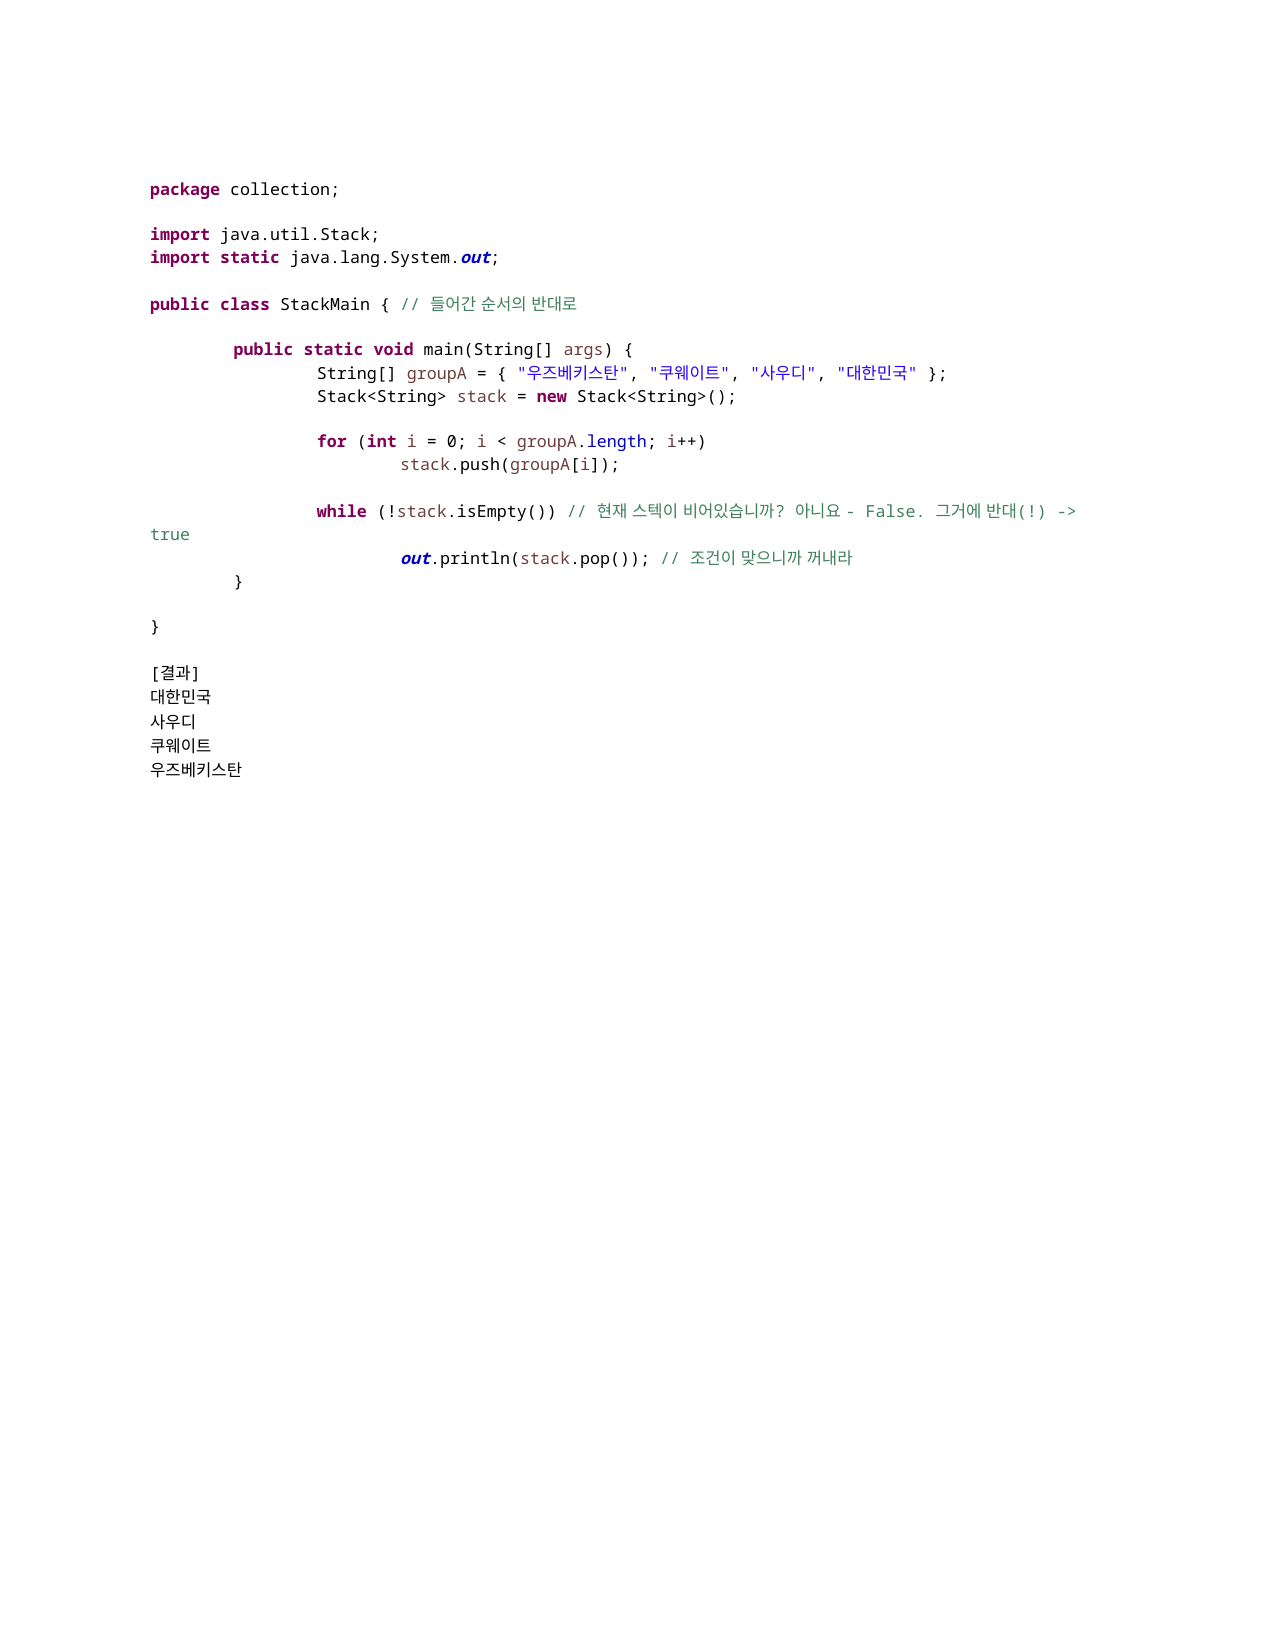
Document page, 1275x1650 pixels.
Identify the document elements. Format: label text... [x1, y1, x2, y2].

text public class StackMain { // 들어간 순서의 반대로 [150, 291, 1125, 315]
text for (int i = 0; i < groupA.length; i++) [150, 430, 1125, 453]
text stack.push(groupA[i]); [150, 453, 1125, 476]
text public static void main(String[] args) { [150, 338, 1125, 360]
text } [150, 615, 1125, 638]
text while (!stack.isEmpty()) // 현재 스텍이 비어있습니까? 아니요 - False. 그거에 반대(!) -> true [150, 498, 1125, 545]
text 대한민국 [150, 684, 1125, 709]
text 쿠웨이트 [150, 733, 1125, 757]
text 사우디 [150, 709, 1125, 733]
text Stack<String> stack = new Stack<String>(); [150, 385, 1125, 407]
text out.println(stack.pop()); // 조건이 맞으니까 꺼내라 [150, 545, 1125, 569]
text import static java.lang.System.out; [150, 245, 1125, 268]
text String[] groupA = { "우즈베키스탄", "쿠웨이트", "사우디", "대한민국" }; [150, 360, 1125, 385]
text [결과] [150, 660, 1125, 684]
text package collection; [150, 177, 1125, 200]
text import java.util.Stack; [150, 223, 1125, 245]
text 우즈베키스탄 [150, 757, 1125, 781]
text } [150, 569, 1125, 592]
